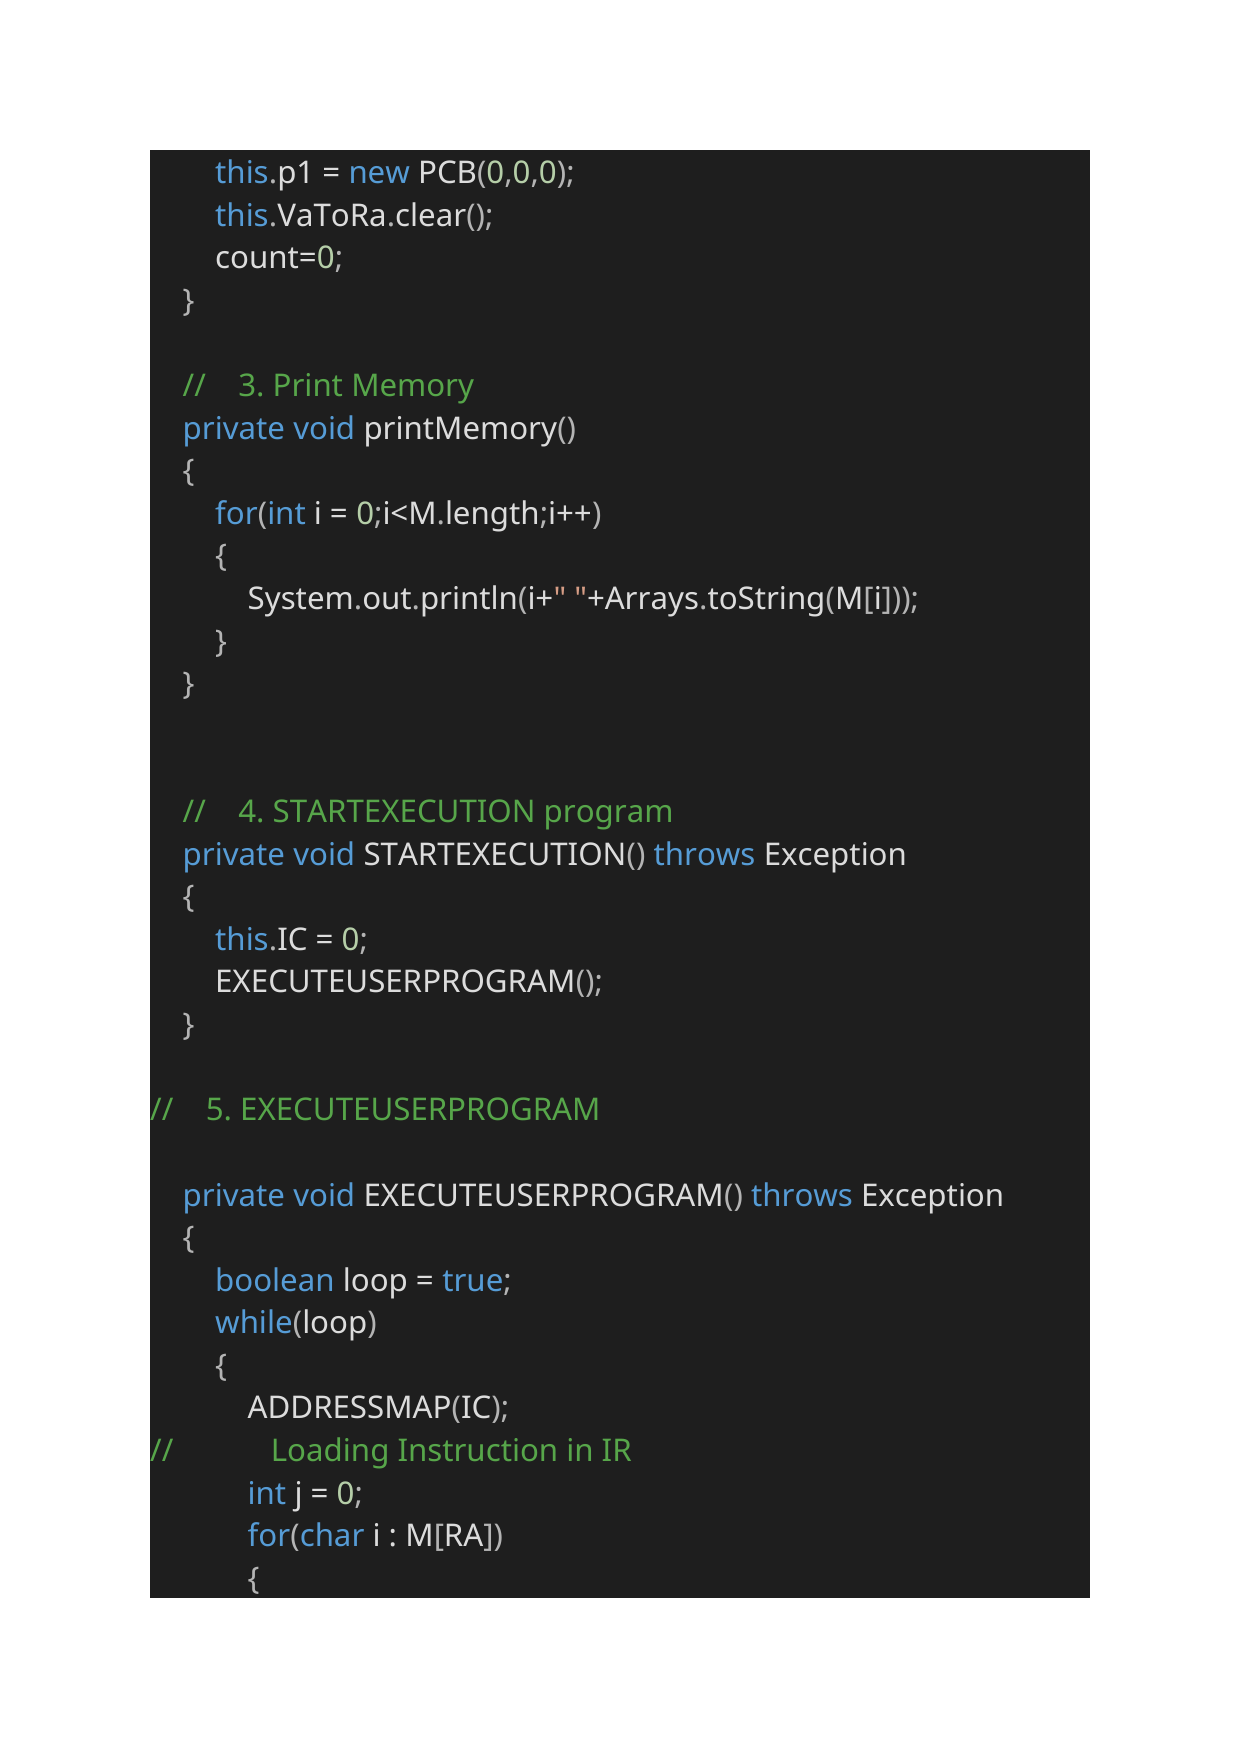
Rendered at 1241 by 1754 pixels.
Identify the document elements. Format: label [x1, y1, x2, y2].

text [150, 150, 1090, 1598]
